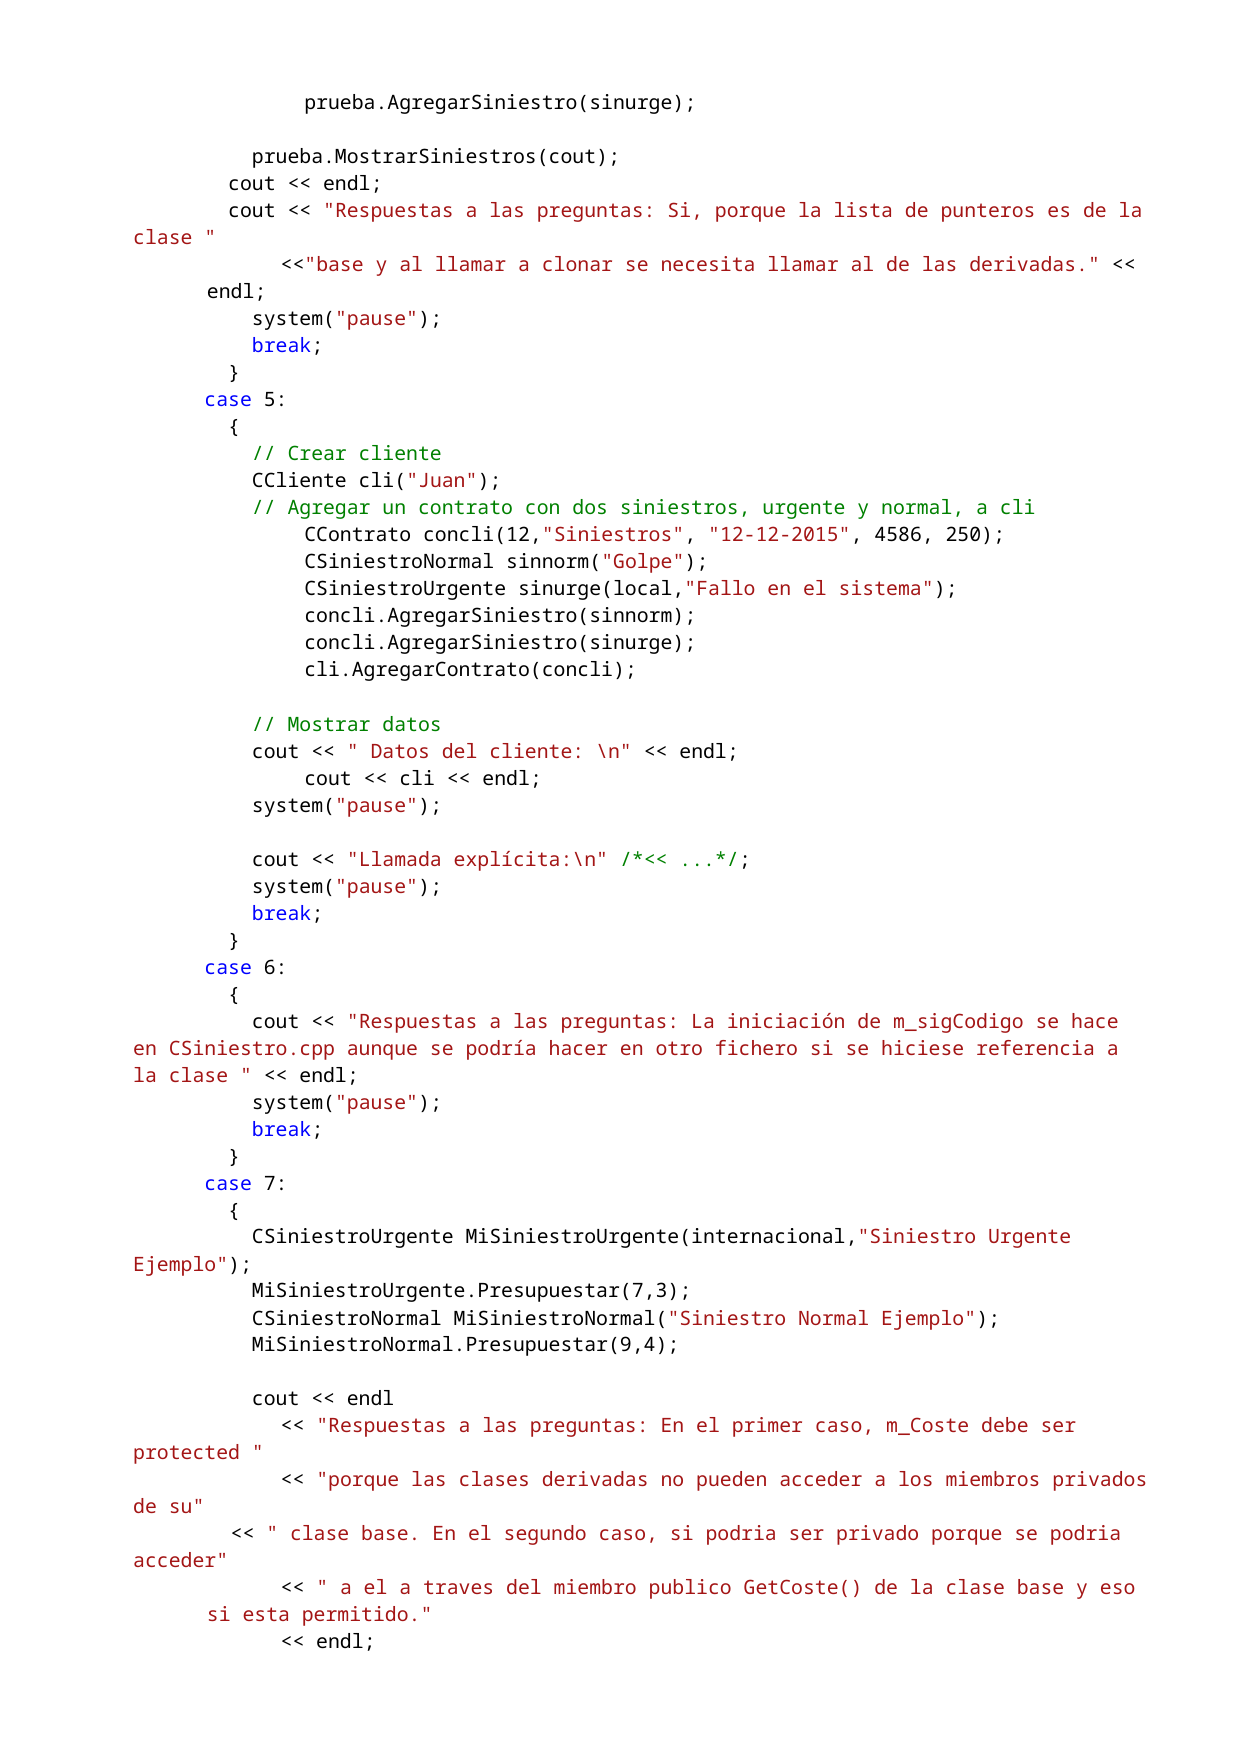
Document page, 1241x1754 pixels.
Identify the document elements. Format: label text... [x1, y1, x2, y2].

text // Agregar un contrato con dos siniestros, urgente y normal, a cli [133, 493, 1152, 520]
text << " clase base. En el segundo caso, si podria ser privado porque se podria acceder" [133, 1519, 1152, 1573]
text // Mostrar datos [133, 710, 1152, 737]
text << "porque las clases derivadas no pueden acceder a los miembros privados de su" [133, 1466, 1152, 1519]
text } [133, 358, 1152, 385]
text cout << endl; [133, 169, 1152, 197]
text case 5: [133, 385, 1152, 412]
text CCliente cli("Juan"); [133, 466, 1152, 493]
text concli.AgregarSiniestro(sinnorm); [133, 601, 1152, 628]
text << " a el a traves del miembro publico GetCoste() de la clase base y eso si esta permitido." [207, 1573, 1152, 1627]
text break; [133, 331, 1152, 358]
text } [133, 926, 1152, 953]
text break; [133, 899, 1152, 926]
text MiSiniestroNormal.Presupuestar(9,4); [133, 1331, 1152, 1358]
text prueba.MostrarSiniestros(cout); [133, 143, 1152, 169]
text cout << "Llamada explícita:\n" /*<< ...*/; [133, 845, 1152, 872]
text system("pause"); [133, 872, 1152, 899]
text case 6: [133, 953, 1152, 980]
text break; [133, 1115, 1152, 1142]
text << endl; [133, 1627, 1152, 1654]
text cout << "Respuestas a las preguntas: La iniciación de m_sigCodigo se hace en CSiniestro.cpp aunque se podría hacer en otro fichero si se hiciese referencia a la clase " << endl; [133, 1007, 1152, 1088]
text cout << cli << endl; [133, 764, 1152, 791]
text { [133, 1196, 1152, 1223]
text CSiniestroUrgente MiSiniestroUrgente(internacional,"Siniestro Urgente Ejemplo"); [133, 1223, 1152, 1277]
text cout << endl [133, 1385, 1152, 1412]
text <<"base y al llamar a clonar se necesita llamar al de las derivadas." << endl; [207, 251, 1152, 304]
text // Crear cliente [133, 439, 1152, 466]
text } [133, 1142, 1152, 1169]
text system("pause"); [133, 1088, 1152, 1115]
text prueba.AgregarSiniestro(sinurge); [133, 89, 1152, 116]
text CSiniestroUrgente sinurge(local,"Fallo en el sistema"); [133, 574, 1152, 601]
text cout << "Respuestas a las preguntas: Si, porque la lista de punteros es de la clase " [133, 197, 1152, 251]
text system("pause"); [133, 304, 1152, 331]
text MiSiniestroUrgente.Presupuestar(7,3); [133, 1277, 1152, 1304]
text cout << " Datos del cliente: \n" << endl; [133, 737, 1152, 764]
text CSiniestroNormal sinnorm("Golpe"); [133, 547, 1152, 574]
text CContrato concli(12,"Siniestros", "12-12-2015", 4586, 250); [133, 520, 1152, 547]
text CSiniestroNormal MiSiniestroNormal("Siniestro Normal Ejemplo"); [133, 1304, 1152, 1331]
text case 7: [133, 1169, 1152, 1196]
text { [133, 412, 1152, 439]
text system("pause"); [133, 791, 1152, 818]
text { [133, 980, 1152, 1007]
text << "Respuestas a las preguntas: En el primer caso, m_Coste debe ser protected " [133, 1412, 1152, 1466]
text cli.AgregarContrato(concli); [133, 655, 1152, 682]
text concli.AgregarSiniestro(sinurge); [133, 628, 1152, 655]
